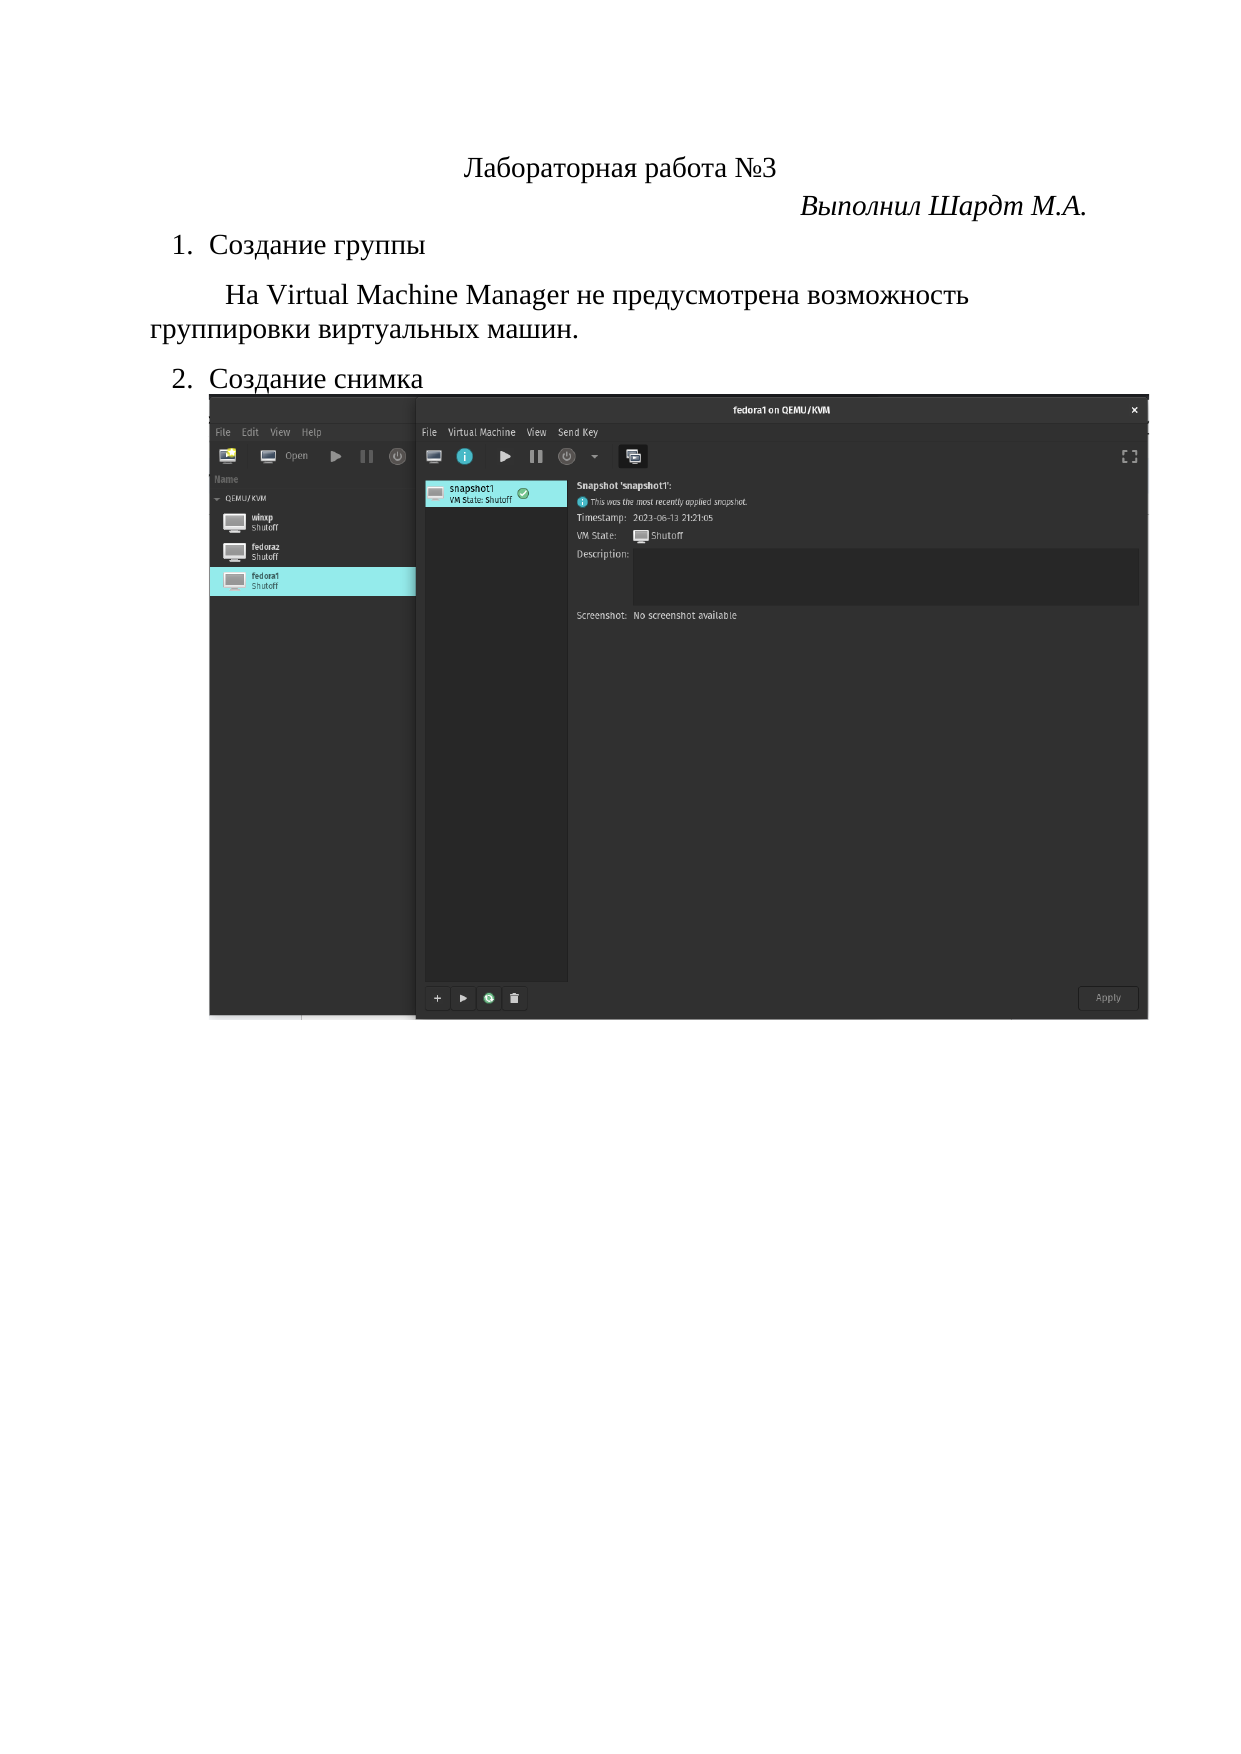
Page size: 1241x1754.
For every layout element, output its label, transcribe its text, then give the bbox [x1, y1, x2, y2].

text Выполнил Шардт М.А. [150, 188, 1090, 222]
list Создание группы [171, 227, 1090, 261]
picture [208, 394, 1150, 1020]
text На Virtual Machine Manager не предусмотрена возможность группировки виртуальных машин. [150, 277, 1090, 344]
text Лабораторная работа №3 [150, 150, 1090, 183]
